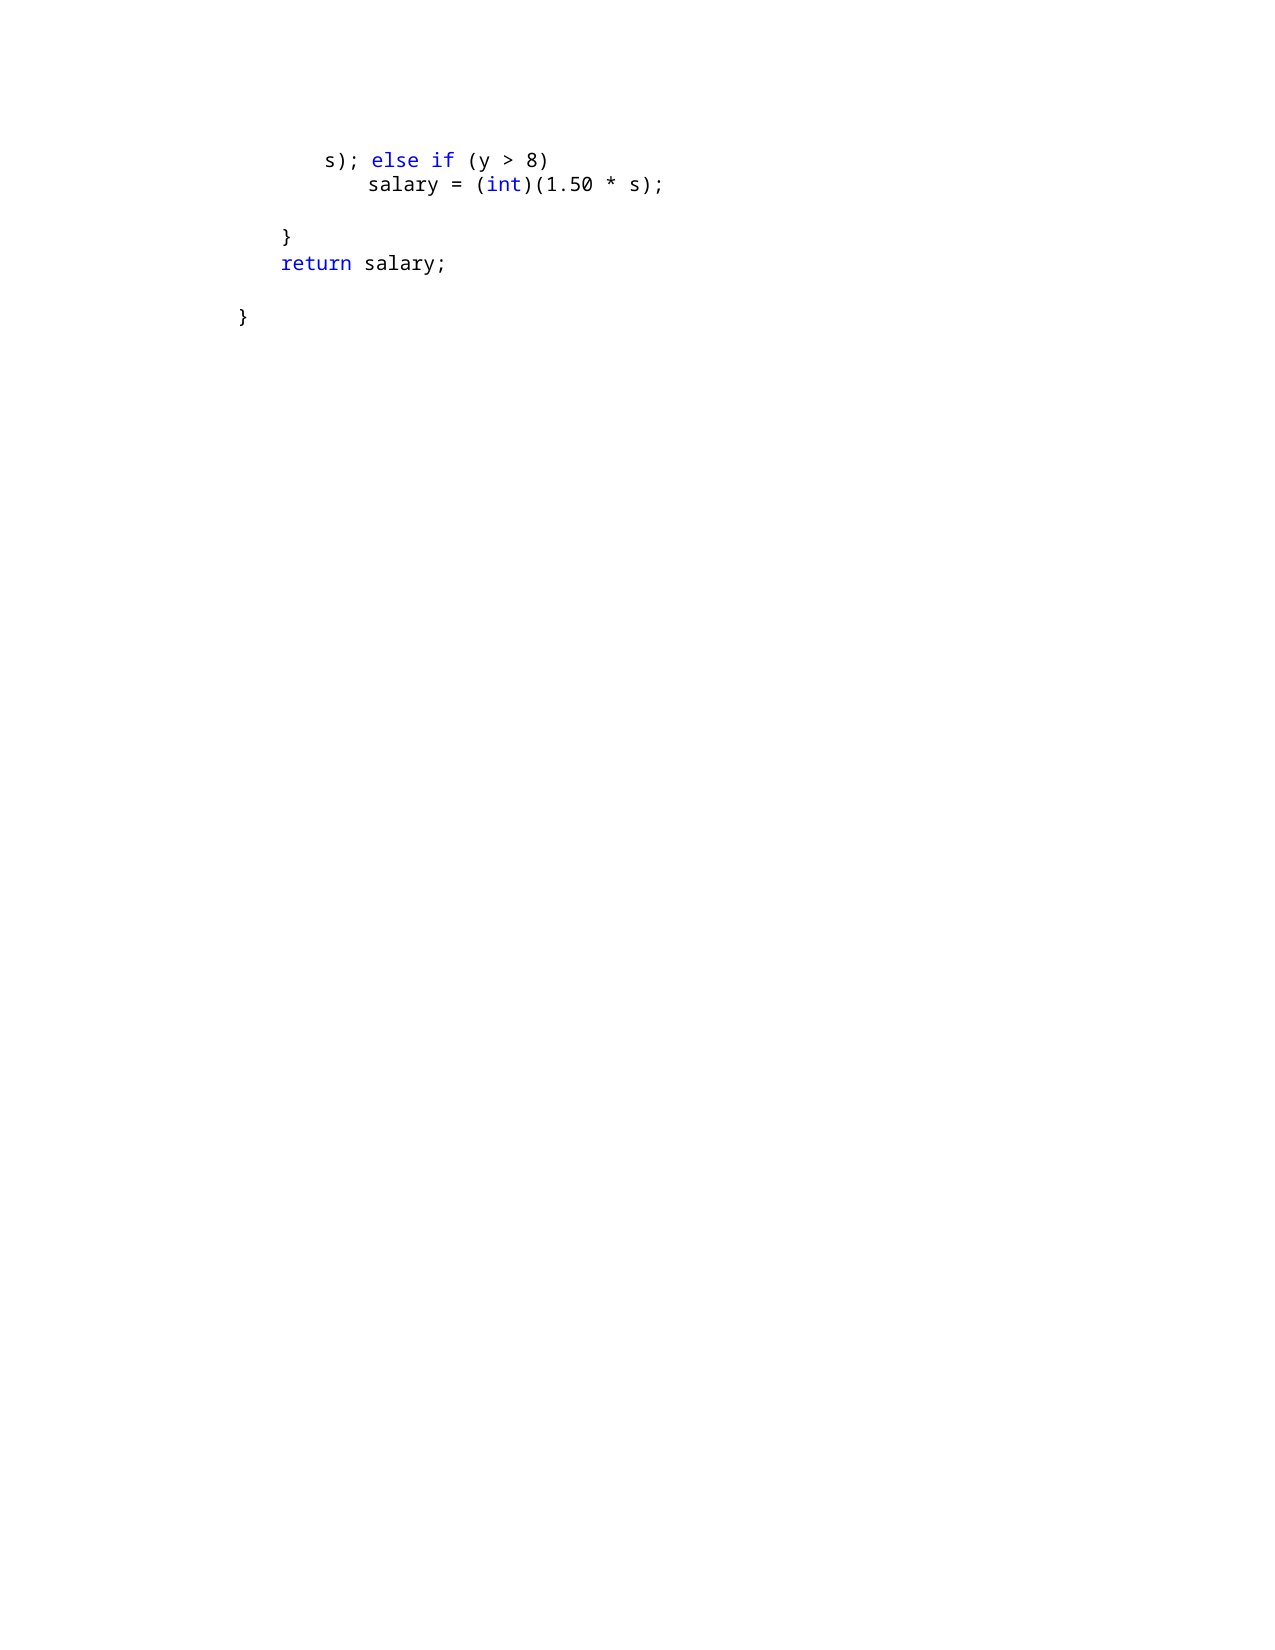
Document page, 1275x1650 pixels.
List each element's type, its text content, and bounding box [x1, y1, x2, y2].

text } [281, 223, 1129, 249]
text } [237, 302, 1129, 329]
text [324, 146, 642, 173]
text return salary; [281, 250, 1129, 277]
text salary = (int)(1.50 * s); [367, 173, 1129, 196]
